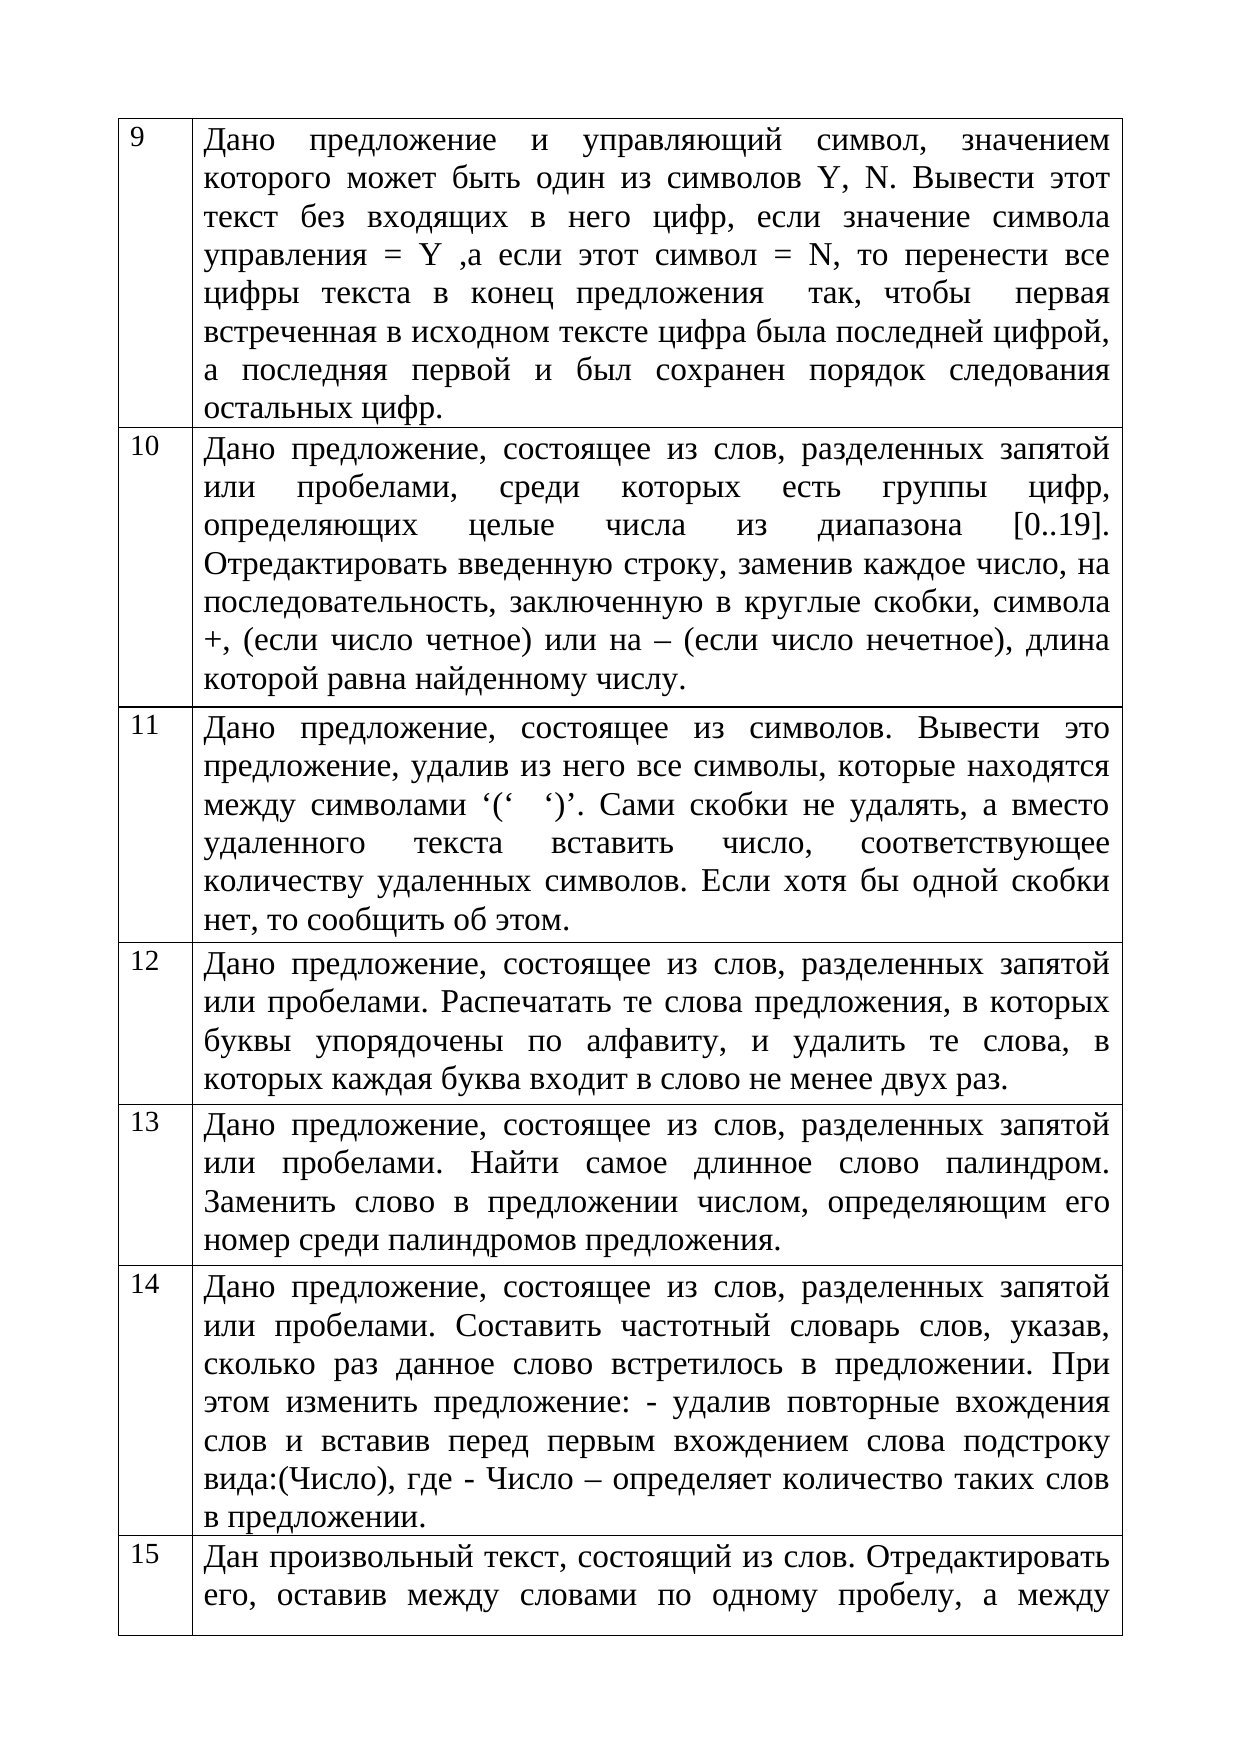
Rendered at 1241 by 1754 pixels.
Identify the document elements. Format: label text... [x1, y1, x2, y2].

table_cell Дано предложение, состоящее из символов. Вывести это предложение, удалив из него все символы, которые находятся между символами ‘(‘ ‘)’. Сами скобки не удалять, а вместо удаленного текста вставить число, соответствующее количеству удаленных символов. Если хотя бы одной скобки нет, то сообщить об этом. [193, 708, 1122, 942]
table_cell 13 [119, 1105, 192, 1265]
table_cell Дано предложение, состоящее из слов, разделенных запятой или пробелами, среди которых есть группы цифр, определяющих целые числа из диапазона [0..19]. Отредактировать введенную строку, заменив каждое число, на последовательность, заключенную в круглые скобки, символа +, (если число четное) или на – (если число нечетное), длина которой равна найденному числу. [193, 428, 1122, 706]
table_cell 12 [119, 943, 192, 1103]
table_cell 11 [119, 708, 192, 942]
table_cell Дано предложение, состоящее из слов, разделенных запятой или пробелами. Составить частотный словарь слов, указав, сколько раз данное слово встретилось в предложении. При этом изменить предложение: - удалив повторные вхождения слов и вставив перед первым вхождением слова подстроку вида:(Число), где - Число – определяет количество таких слов в предложении. [193, 1266, 1122, 1535]
table_cell 9 [119, 119, 192, 427]
table_cell Дано предложение и управляющий символ, значением которого может быть один из символов Y, N. Вывести этот текст без входящих в него цифр, если значение символа управления = Y ,а если этот символ = N, то перенести все цифры текста в конец предложения так, чтобы первая встреченная в исходном тексте цифра была последней цифрой, а последняя первой и был сохранен порядок следования остальных цифр. [193, 119, 1122, 427]
table_cell 14 [119, 1266, 192, 1535]
table_cell Дано предложение, состоящее из слов, разделенных запятой или пробелами. Распечатать те слова предложения, в которых буквы упорядочены по алфавиту, и удалить те слова, в которых каждая буква входит в слово не менее двух раз. [193, 943, 1122, 1103]
table_cell 10 [119, 428, 192, 706]
table_cell 15 [119, 1536, 192, 1635]
table_cell Дано предложение, состоящее из слов, разделенных запятой или пробелами. Найти самое длинное слово палиндром. Заменить слово в предложении числом, определяющим его номер среди палиндромов предложения. [193, 1105, 1122, 1265]
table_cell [193, 1536, 1122, 1635]
